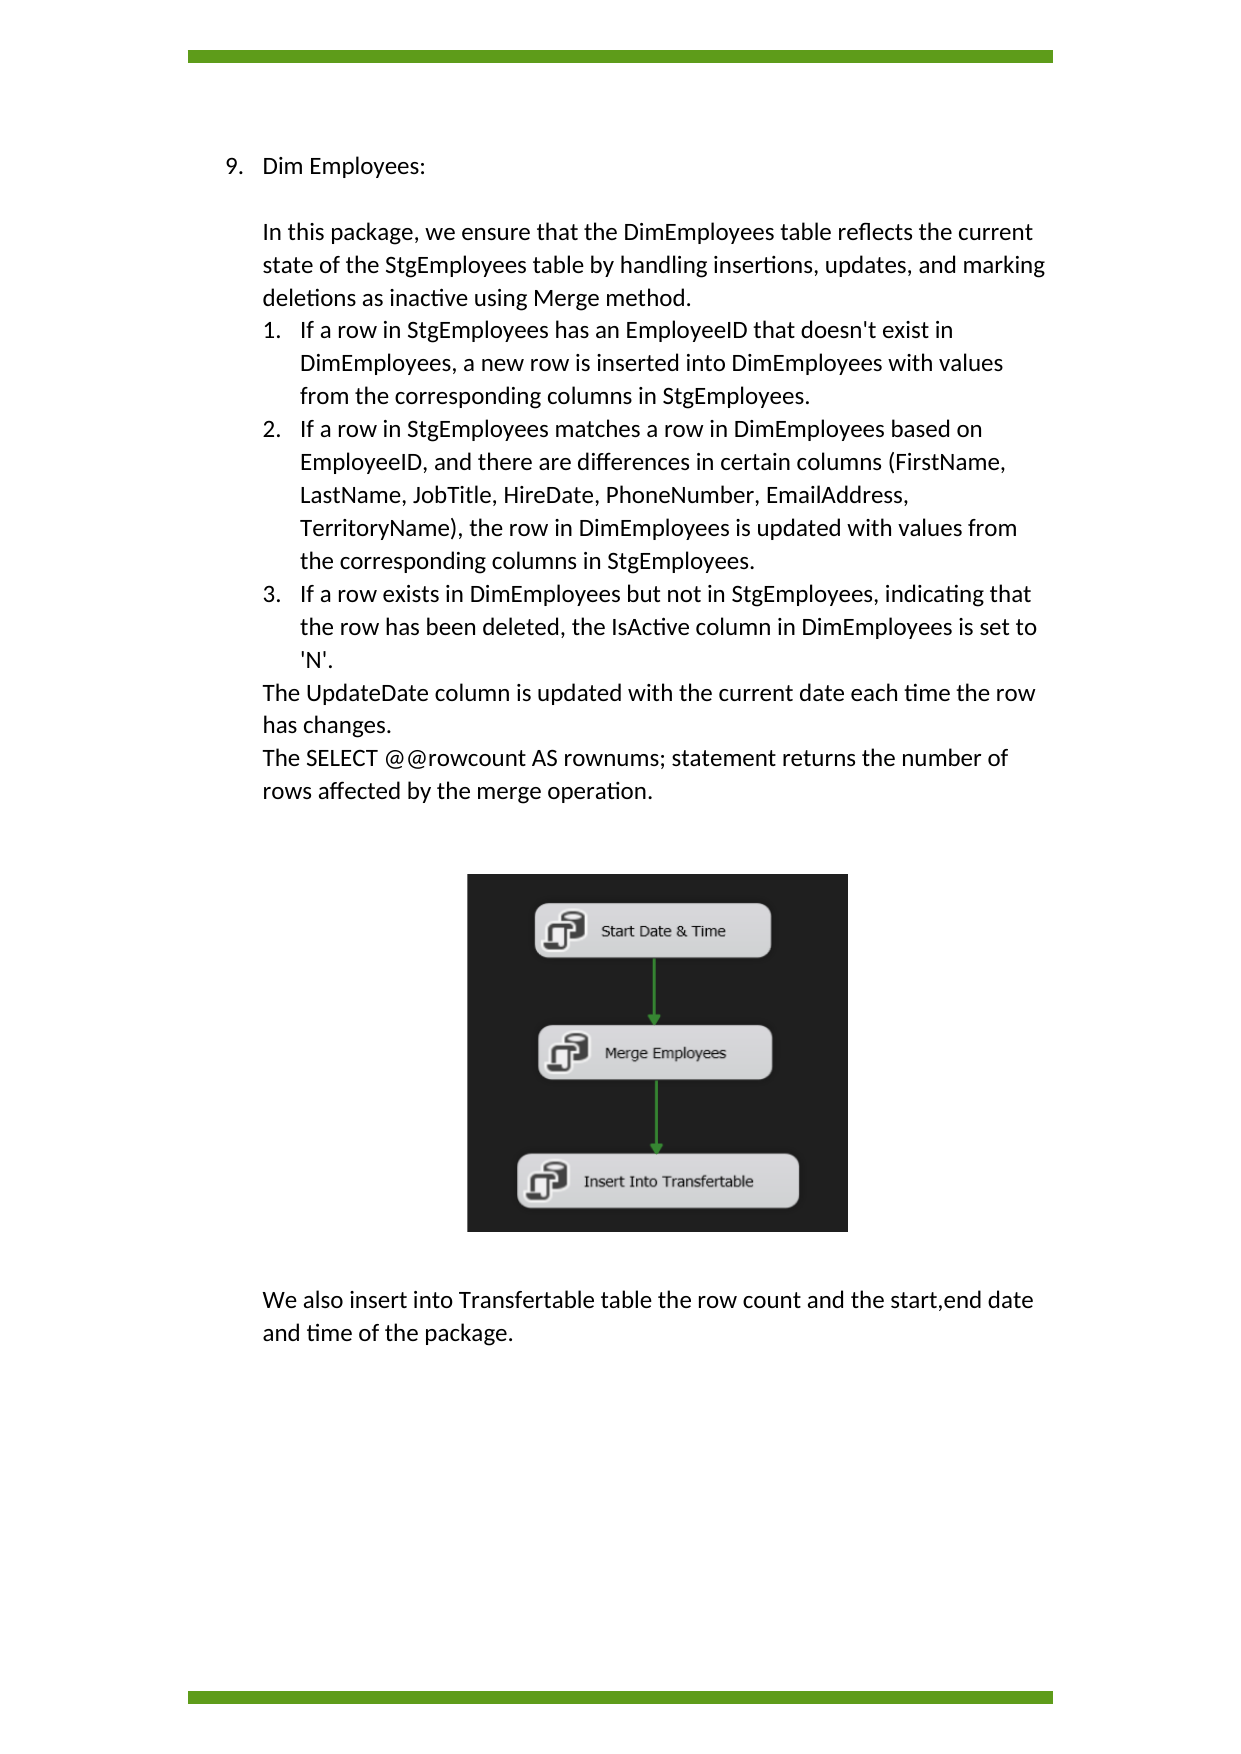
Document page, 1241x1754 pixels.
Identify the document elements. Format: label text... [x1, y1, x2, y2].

list Dim Employees: [225, 150, 1053, 181]
text We also insert into Transfertable table the row count and the start,end date and time of the package. [262, 1284, 1053, 1347]
list If a row in StgEmployees matches a row in DimEmployees based on EmployeeID, and there are differences in certain columns (FirstName, LastName, JobTitle, HireDate, PhoneNumber, EmailAddress, TerritoryName), the row in DimEmployees is updated with values from the corresponding columns in StgEmployees. [262, 413, 1053, 576]
picture [467, 874, 848, 1232]
list If a row in StgEmployees has an EmployeeID that doesn't exist in DimEmployees, a new row is inserted into DimEmployees with values from the corresponding columns in StgEmployees. [262, 314, 1053, 411]
list If a row exists in DimEmployees but not in StgEmployees, indicating that the row has been deleted, the IsActive column in DimEmployees is set to 'N'. [262, 578, 1053, 674]
list The SELECT @@rowcount AS rownums; statement returns the number of rows affected by the merge operation. [262, 742, 1053, 806]
list In this package, we ensure that the DimEmployees table reflects the current state of the StgEmployees table by handling insertions, updates, and marking deletions as inactive using Merge method. [262, 216, 1053, 312]
list The UpdateDate column is updated with the current date each time the row has changes. [262, 677, 1053, 740]
